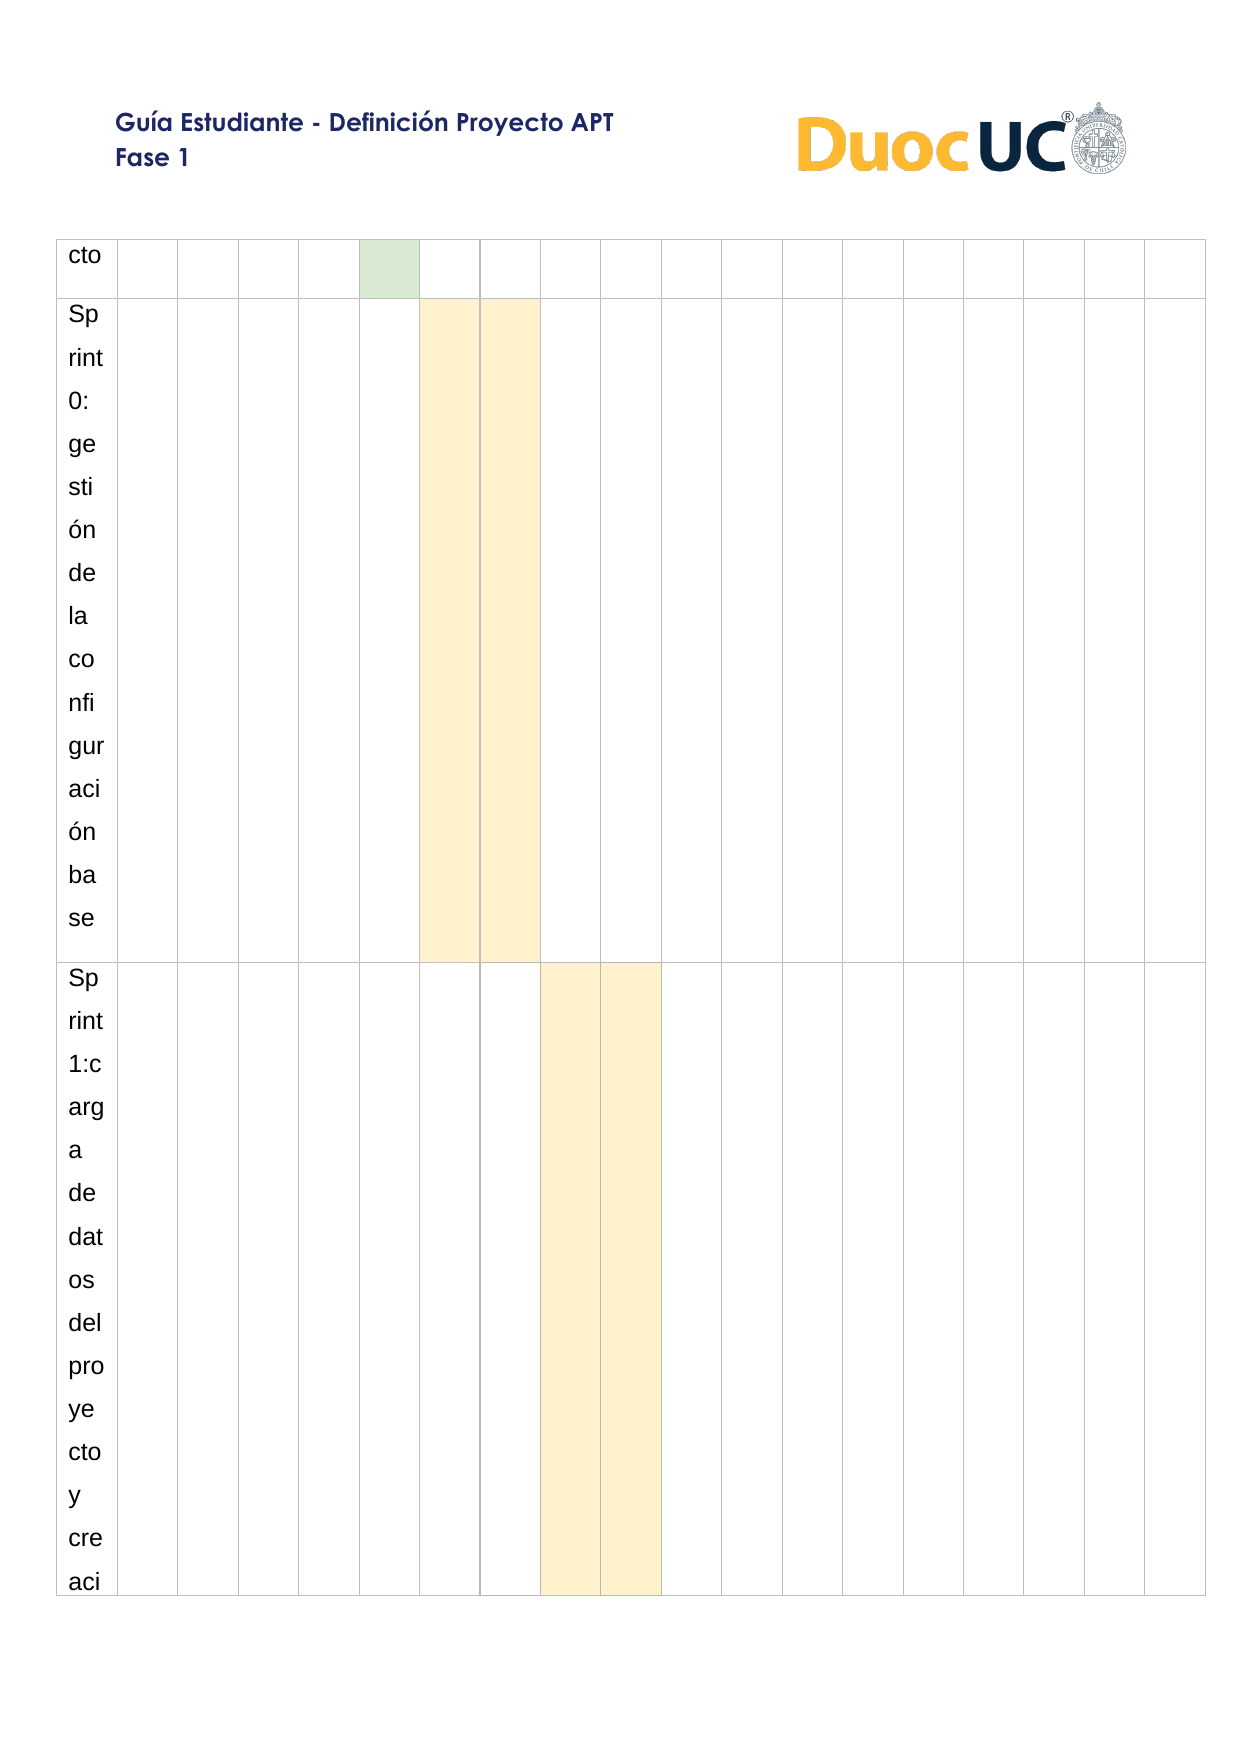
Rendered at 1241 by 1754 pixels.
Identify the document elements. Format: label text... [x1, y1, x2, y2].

table_cell [1085, 963, 1144, 1595]
table_cell [783, 963, 842, 1595]
table_cell [904, 963, 963, 1595]
picture [798, 102, 1126, 174]
table_cell [662, 299, 721, 962]
table_cell [420, 240, 479, 298]
table_cell [722, 963, 782, 1595]
table_cell [541, 240, 600, 298]
table_cell [601, 240, 661, 298]
table_cell [904, 299, 963, 962]
table_cell [481, 299, 540, 962]
table_cell [541, 299, 600, 962]
table_cell [662, 240, 721, 298]
table_cell [239, 240, 298, 298]
table_cell [601, 299, 661, 962]
table_cell [1145, 963, 1205, 1595]
table_cell [904, 240, 963, 298]
table_cell [299, 299, 359, 962]
table_cell [843, 240, 903, 298]
table_cell Sprint 1:carga de datos del proyecto y creación de sección equipos [57, 963, 117, 1595]
table_cell Sprint 0: gestión de la configuración base [57, 299, 117, 962]
table_cell [178, 299, 238, 962]
table_cell [964, 240, 1023, 298]
table_cell [843, 963, 903, 1595]
table_cell [360, 240, 419, 298]
table_cell [964, 963, 1023, 1595]
table_cell [601, 963, 661, 1595]
table_cell [299, 240, 359, 298]
table_cell [481, 240, 540, 298]
table_cell [541, 963, 600, 1595]
table_cell [239, 963, 298, 1595]
table_cell [1024, 299, 1084, 962]
table_cell [420, 299, 479, 962]
table_cell [118, 299, 177, 962]
table_cell [1145, 240, 1205, 298]
table_cell [783, 299, 842, 962]
table_cell [360, 963, 419, 1595]
table_cell [662, 963, 721, 1595]
table_cell [1024, 963, 1084, 1595]
table_cell [420, 963, 479, 1595]
table_cell [1145, 299, 1205, 962]
table_cell [1024, 240, 1084, 298]
table_cell [178, 963, 238, 1595]
table_cell Retrospectiva del proyecto [57, 240, 117, 298]
table_cell [783, 240, 842, 298]
table_cell [360, 299, 419, 962]
table_cell [1085, 240, 1144, 298]
table_cell [178, 240, 238, 298]
table_cell [239, 299, 298, 962]
table_cell [843, 299, 903, 962]
table_cell [118, 240, 177, 298]
table_cell [481, 963, 540, 1595]
table_cell [299, 963, 359, 1595]
table_cell [118, 963, 177, 1595]
table_cell [964, 299, 1023, 962]
table_cell [1085, 299, 1144, 962]
table_cell [722, 299, 782, 962]
table_cell [722, 240, 782, 298]
